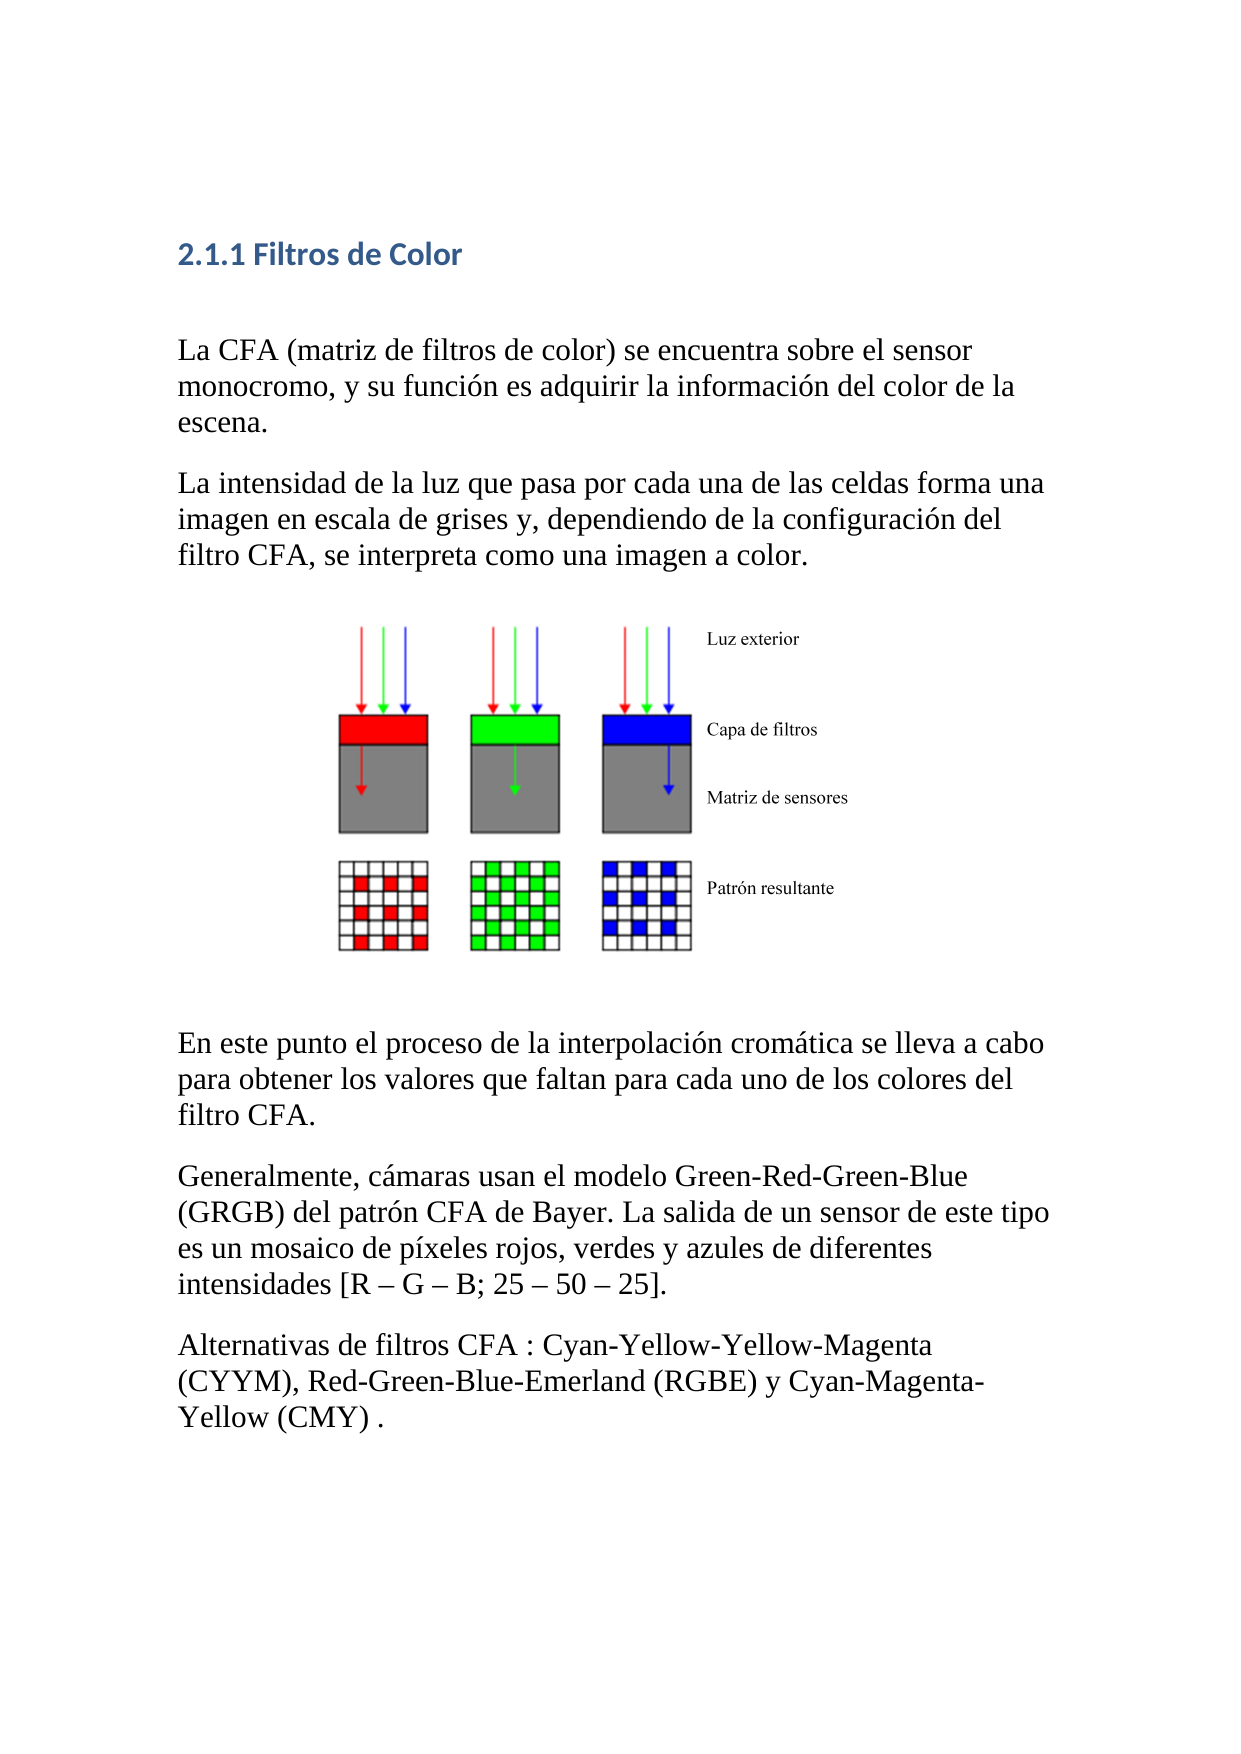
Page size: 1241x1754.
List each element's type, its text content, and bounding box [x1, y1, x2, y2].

subtitle 2.1.1 Filtros de Color [177, 233, 1063, 274]
text La CFA (matriz de filtros de color) se encuentra sobre el sensor monocromo, y su función es adquirir la información del color de la escena. [177, 331, 1063, 439]
text La intensidad de la luz que pasa por cada una de las celdas forma una imagen en escala de grises y, dependiendo de la configuración del filtro CFA, se interpreta como una imagen a color. [177, 464, 1063, 572]
text Alternativas de filtros CFA : Cyan-Yellow-Yellow-Magenta (CYYM), Red-Green-Blue-Emerland (RGBE) y Cyan-Magenta-Yellow (CMY) . [177, 1326, 1063, 1434]
text Generalmente, cámaras usan el modelo Green-Red-Green-Blue (GRGB) del patrón CFA de Bayer. La salida de un sensor de este tipo es un mosaico de píxeles rojos, verdes y azules de diferentes intensidades [R – G – B; 25 – 50 – 25]. [177, 1157, 1063, 1301]
text En este punto el proceso de la interpolación cromática se lleva a cabo para obtener los valores que faltan para cada uno de los colores del filtro CFA. [177, 1024, 1063, 1132]
picture [324, 596, 873, 964]
